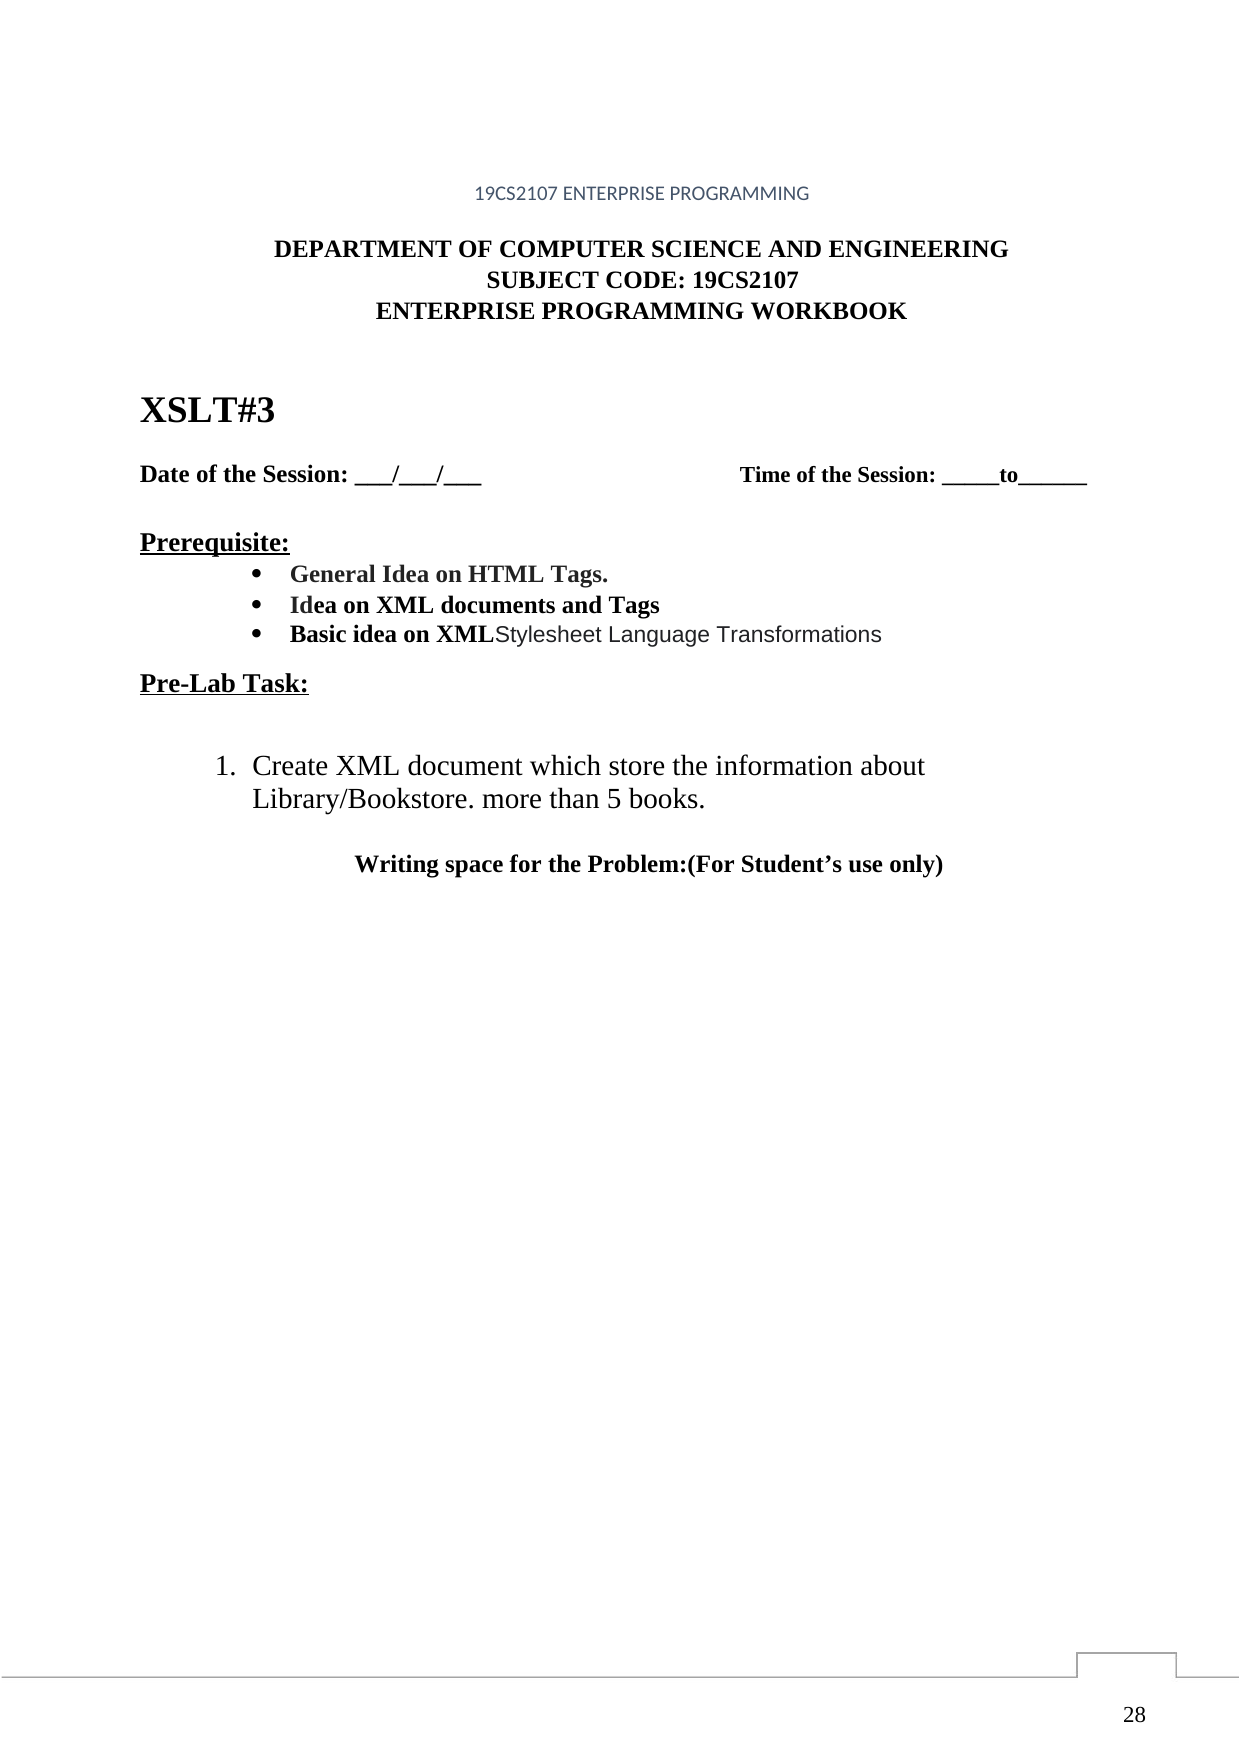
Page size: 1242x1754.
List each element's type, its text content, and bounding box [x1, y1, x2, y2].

list General Idea on HTML Tags. [252, 559, 1146, 588]
text DEPARTMENT OF COMPUTER SCIENCE AND ENGINEERING [139, 234, 1144, 263]
list Create XML document which store the information about Library/Bookstore. more than 5 books. [214, 748, 1146, 815]
text XSLT#3 [139, 388, 1146, 431]
list Idea on XML documents and Tags [252, 590, 1146, 619]
text Writing space for the Problem:(For Student’s use only) [139, 849, 1158, 878]
list Basic idea on XMLStylesheet Language Transformations [252, 619, 1146, 648]
text Prerequisite: [139, 526, 1146, 557]
text Date of the Session: ___/___/___ Time of the Session: _____to______ [139, 459, 1146, 488]
text ENTERPRISE PROGRAMMING WORKBOOK [139, 296, 1144, 325]
text 19CS2107 ENTERPRISE PROGRAMMING [139, 180, 1144, 205]
text SUBJECT CODE: 19CS2107 [139, 265, 1146, 294]
picture [1, 1652, 1239, 1684]
text Pre-Lab Task: [139, 667, 1146, 698]
